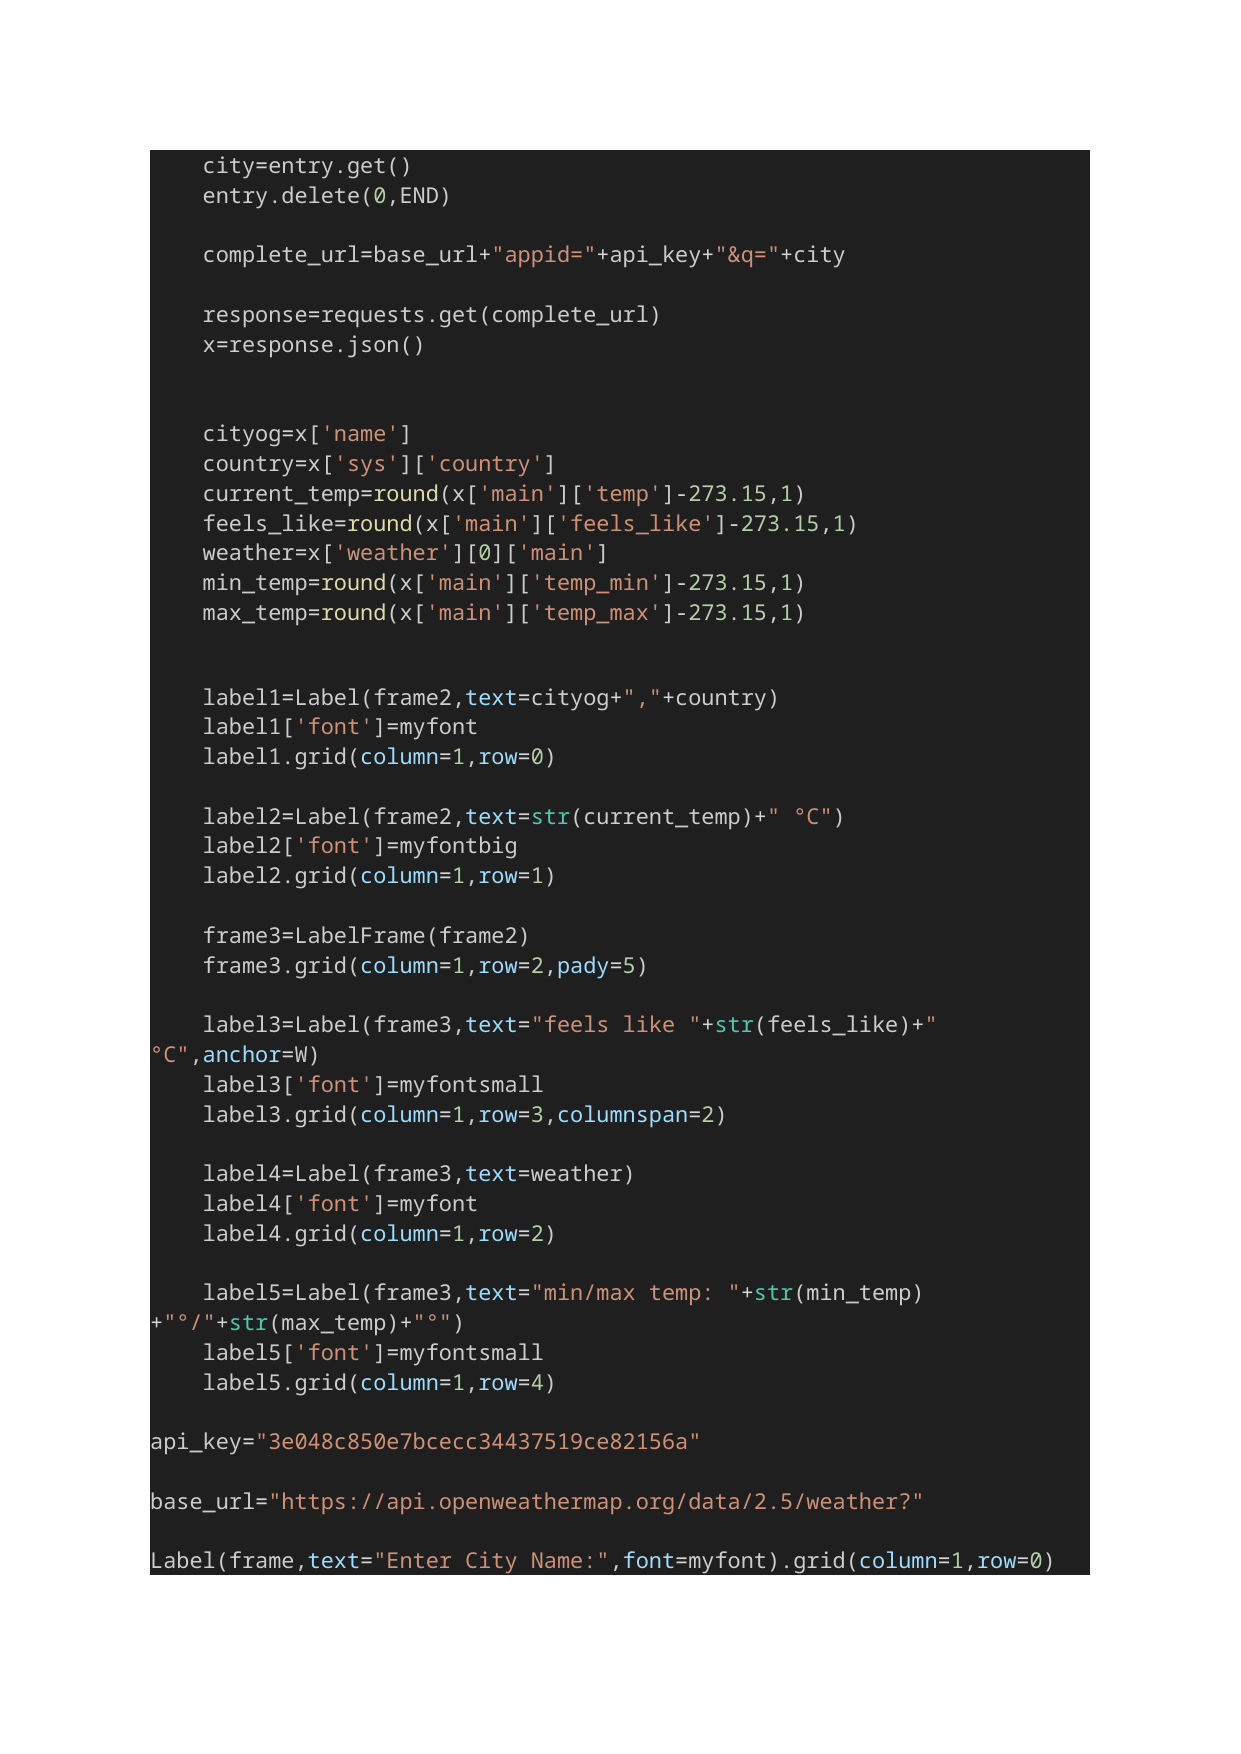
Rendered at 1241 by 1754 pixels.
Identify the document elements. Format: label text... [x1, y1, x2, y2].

text label3['font']=myfontsmall [150, 1069, 1090, 1098]
text label3.grid(column=1,row=3,columnspan=2) [150, 1098, 1090, 1128]
text label4.grid(column=1,row=2) [150, 1218, 1090, 1247]
text min_temp=round(x['main']['temp_min']-273.15,1) [150, 567, 1090, 597]
text frame3.grid(column=1,row=2,pady=5) [150, 949, 1090, 979]
text cityog=x['name'] [150, 418, 1090, 448]
text label1=Label(frame2,text=cityog+","+country) [150, 681, 1090, 711]
text label1['font']=myfont [150, 711, 1090, 741]
text label2.grid(column=1,row=1) [150, 860, 1090, 890]
text base_url="https://api.openweathermap.org/data/2.5/weather?" [150, 1486, 1090, 1516]
text label2=Label(frame2,text=str(current_temp)+" °C") [150, 801, 1090, 830]
text Label(frame,text="Enter City Name:",font=myfont).grid(column=1,row=0) [150, 1545, 1090, 1575]
text current_temp=round(x['main']['temp']-273.15,1) [150, 478, 1090, 507]
text entry.delete(0,END) [150, 180, 1090, 209]
text api_key="3e048c850e7bcecc34437519ce82156a" [150, 1426, 1090, 1456]
text city=entry.get() [150, 150, 1090, 180]
text label4=Label(frame3,text=weather) [150, 1158, 1090, 1188]
text weather=x['weather'][0]['main'] [150, 537, 1090, 567]
text label5=Label(frame3,text="min/max temp: "+str(min_temp)+"°/"+str(max_temp)+"°") [150, 1277, 1090, 1337]
text label3=Label(frame3,text="feels like "+str(feels_like)+" °C",anchor=W) [150, 1009, 1090, 1069]
text x=response.json() [150, 329, 1090, 358]
text label5.grid(column=1,row=4) [150, 1367, 1090, 1396]
text label4['font']=myfont [150, 1188, 1090, 1218]
text response=requests.get(complete_url) [150, 299, 1090, 329]
text complete_url=base_url+"appid="+api_key+"&q="+city [150, 239, 1090, 269]
text label2['font']=myfontbig [150, 830, 1090, 860]
text frame3=LabelFrame(frame2) [150, 920, 1090, 949]
text max_temp=round(x['main']['temp_max']-273.15,1) [150, 597, 1090, 627]
text feels_like=round(x['main']['feels_like']-273.15,1) [150, 507, 1090, 537]
text label1.grid(column=1,row=0) [150, 741, 1090, 771]
text country=x['sys']['country'] [150, 448, 1090, 478]
text label5['font']=myfontsmall [150, 1337, 1090, 1367]
